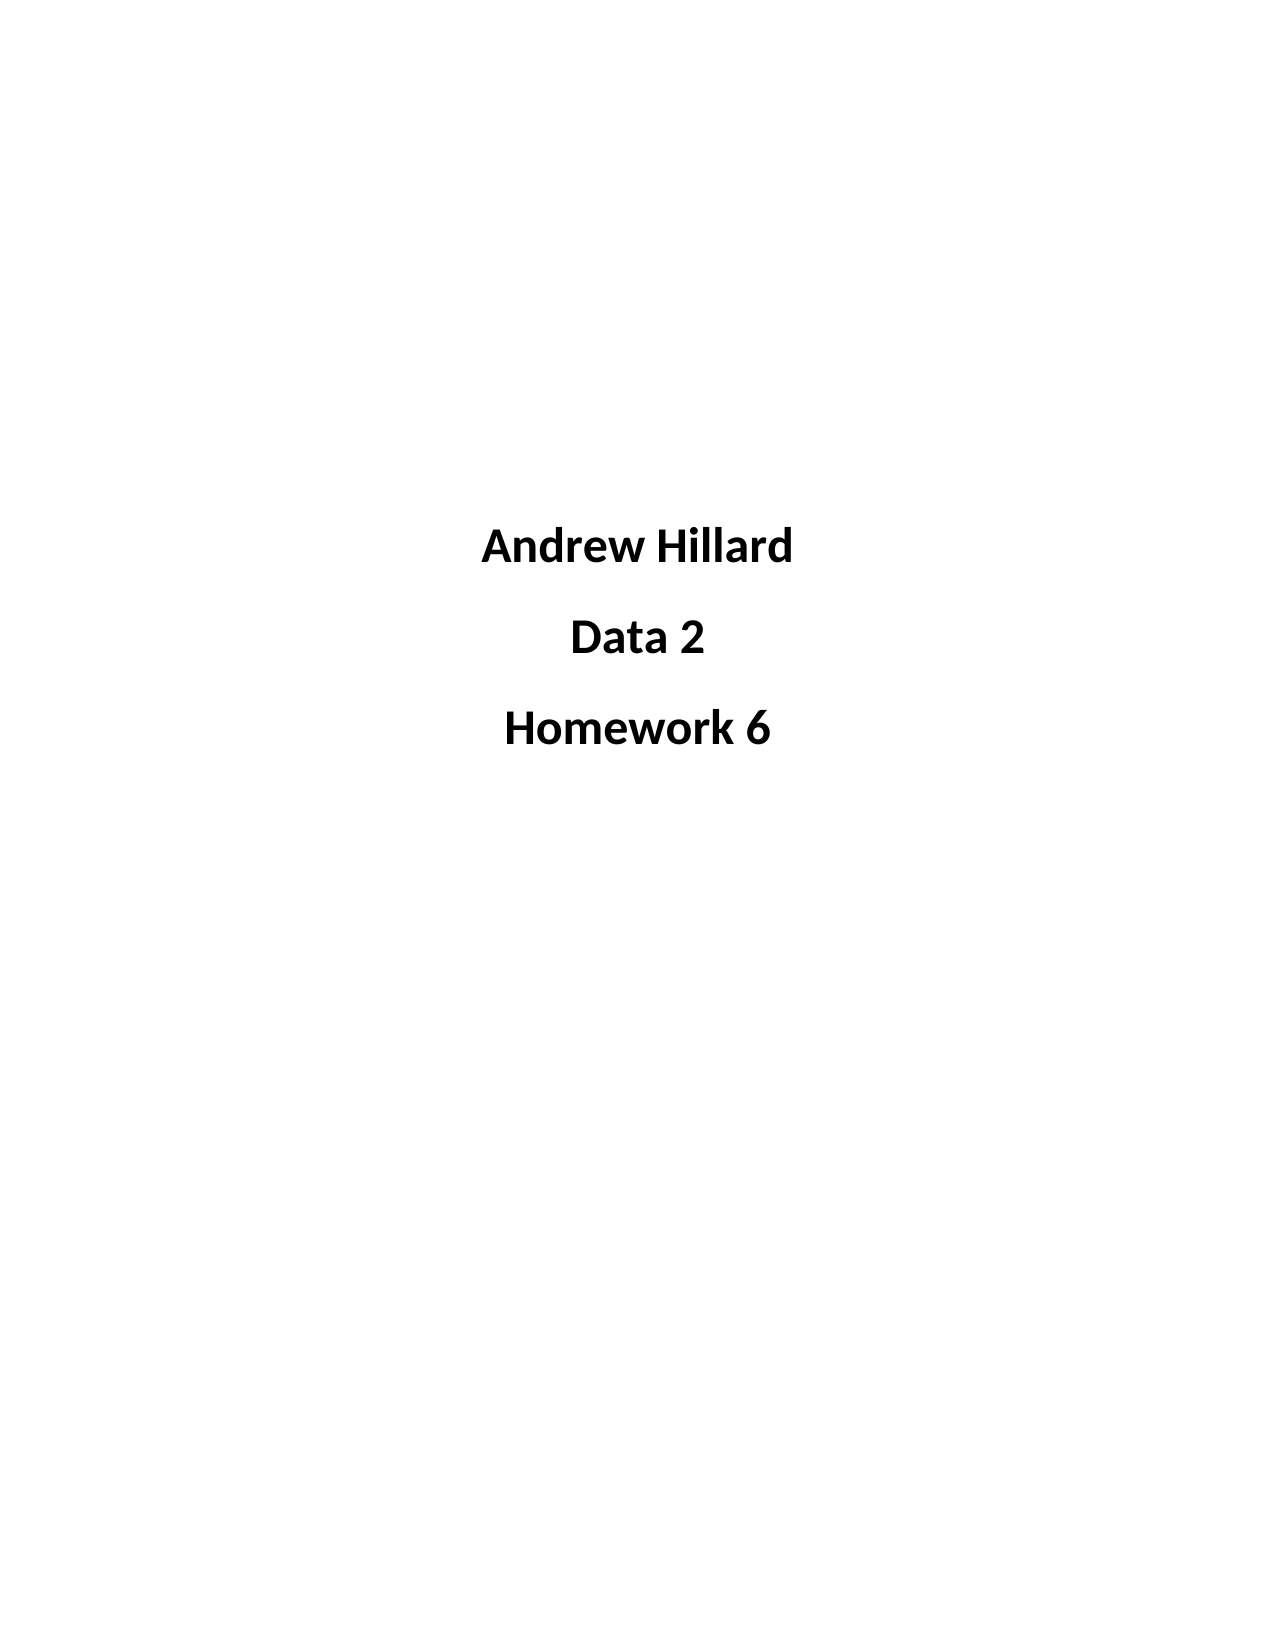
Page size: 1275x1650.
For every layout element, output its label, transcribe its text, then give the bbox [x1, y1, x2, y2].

text Andrew Hillard [150, 514, 1125, 575]
text Data 2 [150, 605, 1125, 666]
text Homework 6 [150, 696, 1125, 757]
